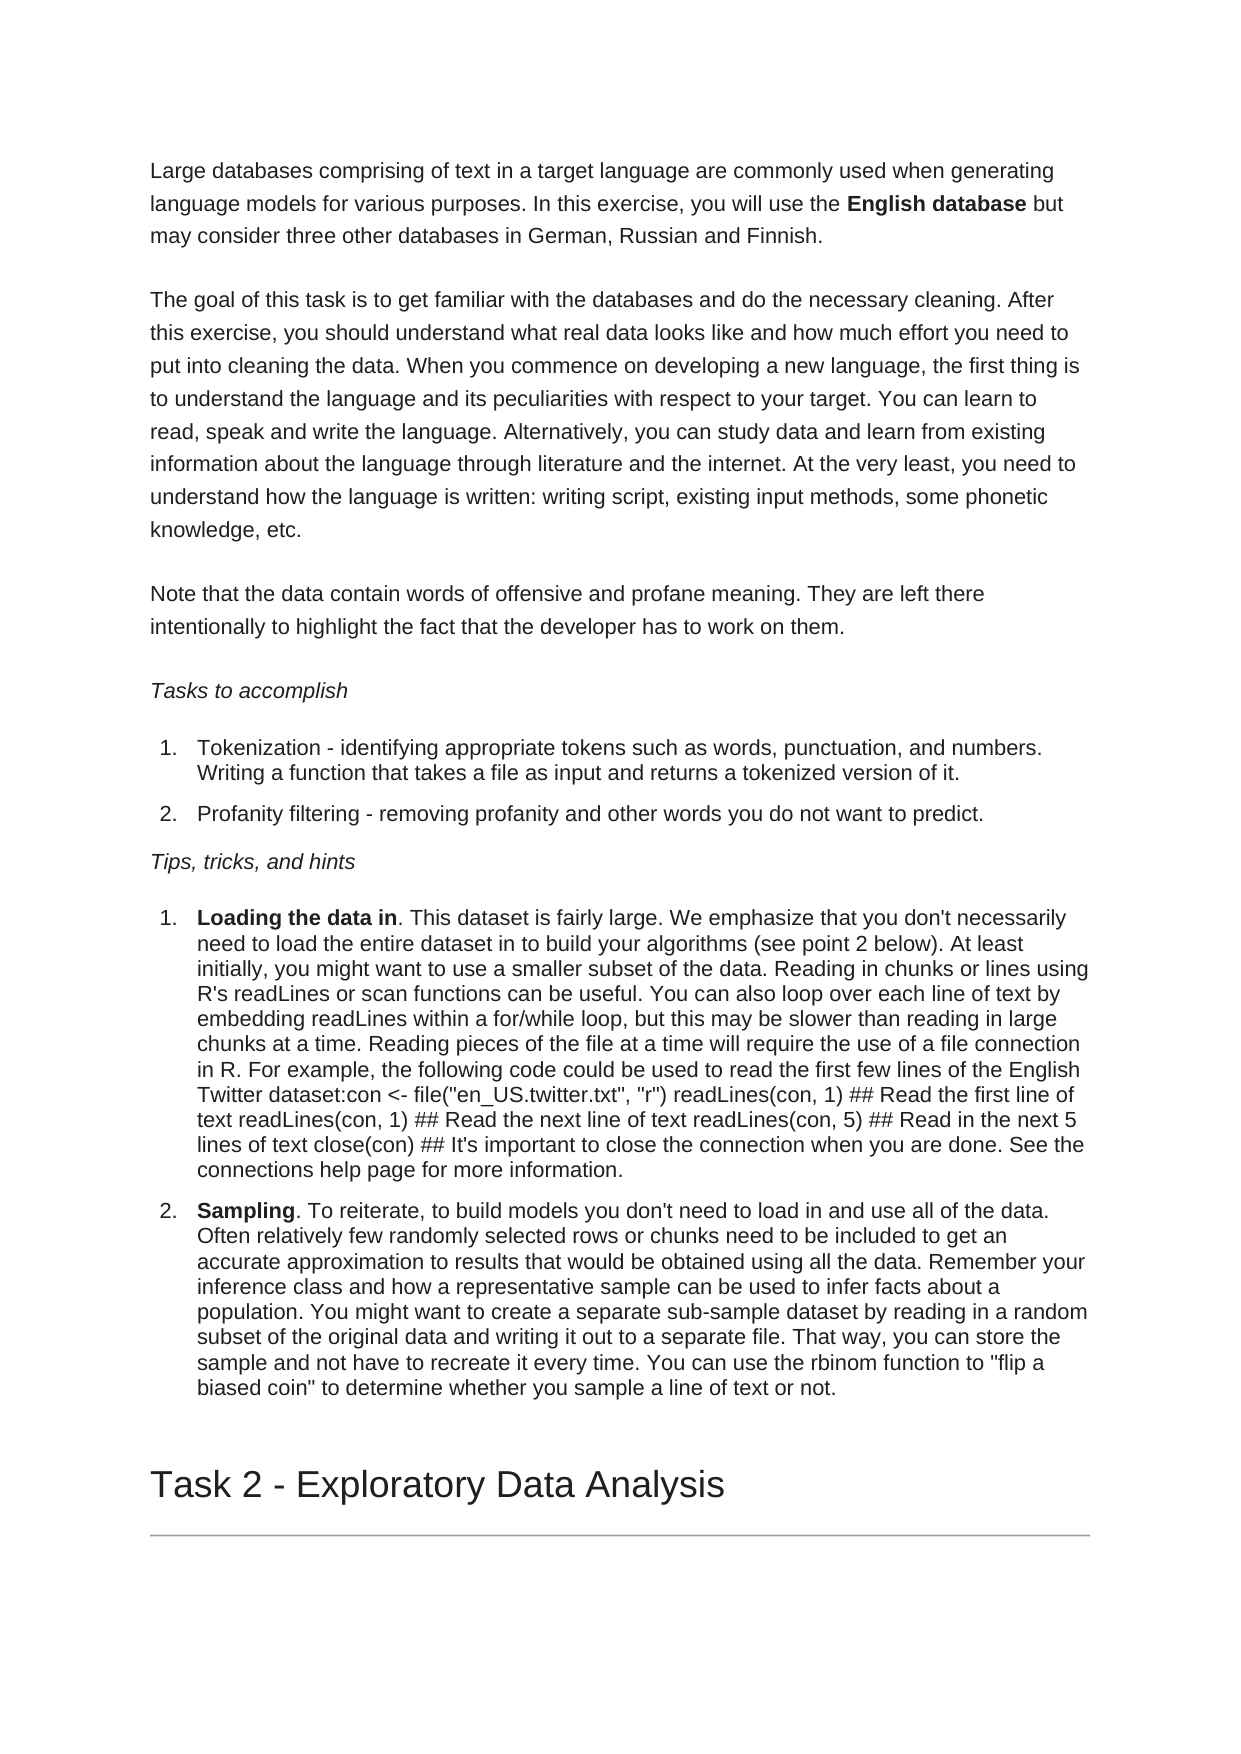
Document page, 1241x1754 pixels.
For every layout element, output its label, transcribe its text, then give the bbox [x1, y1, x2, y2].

list Loading the data in. This dataset is fairly large. We emphasize that you don't necessarily need to load the entire dataset in to build your algorithms (see point 2 below). At least initially, you might want to use a smaller subset of the data. Reading in chunks or lines using R's readLines or scan functions can be useful. You can also loop over each line of text by embedding readLines within a for/while loop, but this may be slower than reading in large chunks at a time. Reading pieces of the file at a time will require the use of a file connection in R. For example, the following code could be used to read the first few lines of the English Twitter dataset:con <- file("en_US.twitter.txt", "r") readLines(con, 1) ## Read the first line of text readLines(con, 1) ## Read the next line of text readLines(con, 5) ## Read in the next 5 lines of text close(con) ## It's important to close the connection when you are done. See the connections help page for more information. [159, 905, 1090, 1183]
text Tips, tricks, and hints [150, 841, 1090, 874]
list Sampling. To reiterate, to build models you don't need to load in and use all of the data. Often relatively few randomly selected rows or chunks need to be included to get an accurate approximation to results that would be obtained using all the data. Remember your inference class and how a representative sample can be used to infer facts about a population. You might want to create a separate sub-sample dataset by reading in a random subset of the original data and writing it out to a separate file. That way, you can store the sample and not have to recreate it every time. You can use the rbinom function to "flip a biased coin" to determine whether you sample a line of text or not. [159, 1198, 1090, 1400]
text Large databases comprising of text in a target language are commonly used when generating language models for various purposes. In this exercise, you will use the English database but may consider three other databases in German, Russian and Finnish. [150, 150, 1090, 248]
text Note that the data contain words of offensive and profane meaning. They are left there intentionally to highlight the fact that the developer has to work on them. [150, 573, 1090, 639]
text Task 2 - Exploratory Data Analysis [150, 1462, 1090, 1506]
list Profanity filtering - removing profanity and other words you do not want to predict. [159, 800, 1090, 826]
list Tokenization - identifying appropriate tokens such as words, punctuation, and numbers. Writing a function that takes a file as input and returns a tokenized version of it. [159, 734, 1090, 785]
text Tasks to accomplish [150, 670, 1090, 703]
text The goal of this task is to get familiar with the databases and do the necessary cleaning. After this exercise, you should understand what real data looks like and how much effort you need to put into cleaning the data. When you commence on developing a new language, the first thing is to understand the language and its peculiarities with respect to your target. You can learn to read, speak and write the language. Alternatively, you can study data and learn from existing information about the language through literature and the internet. At the very least, you need to understand how the language is written: writing script, existing input methods, some phonetic knowledge, etc. [150, 280, 1090, 542]
